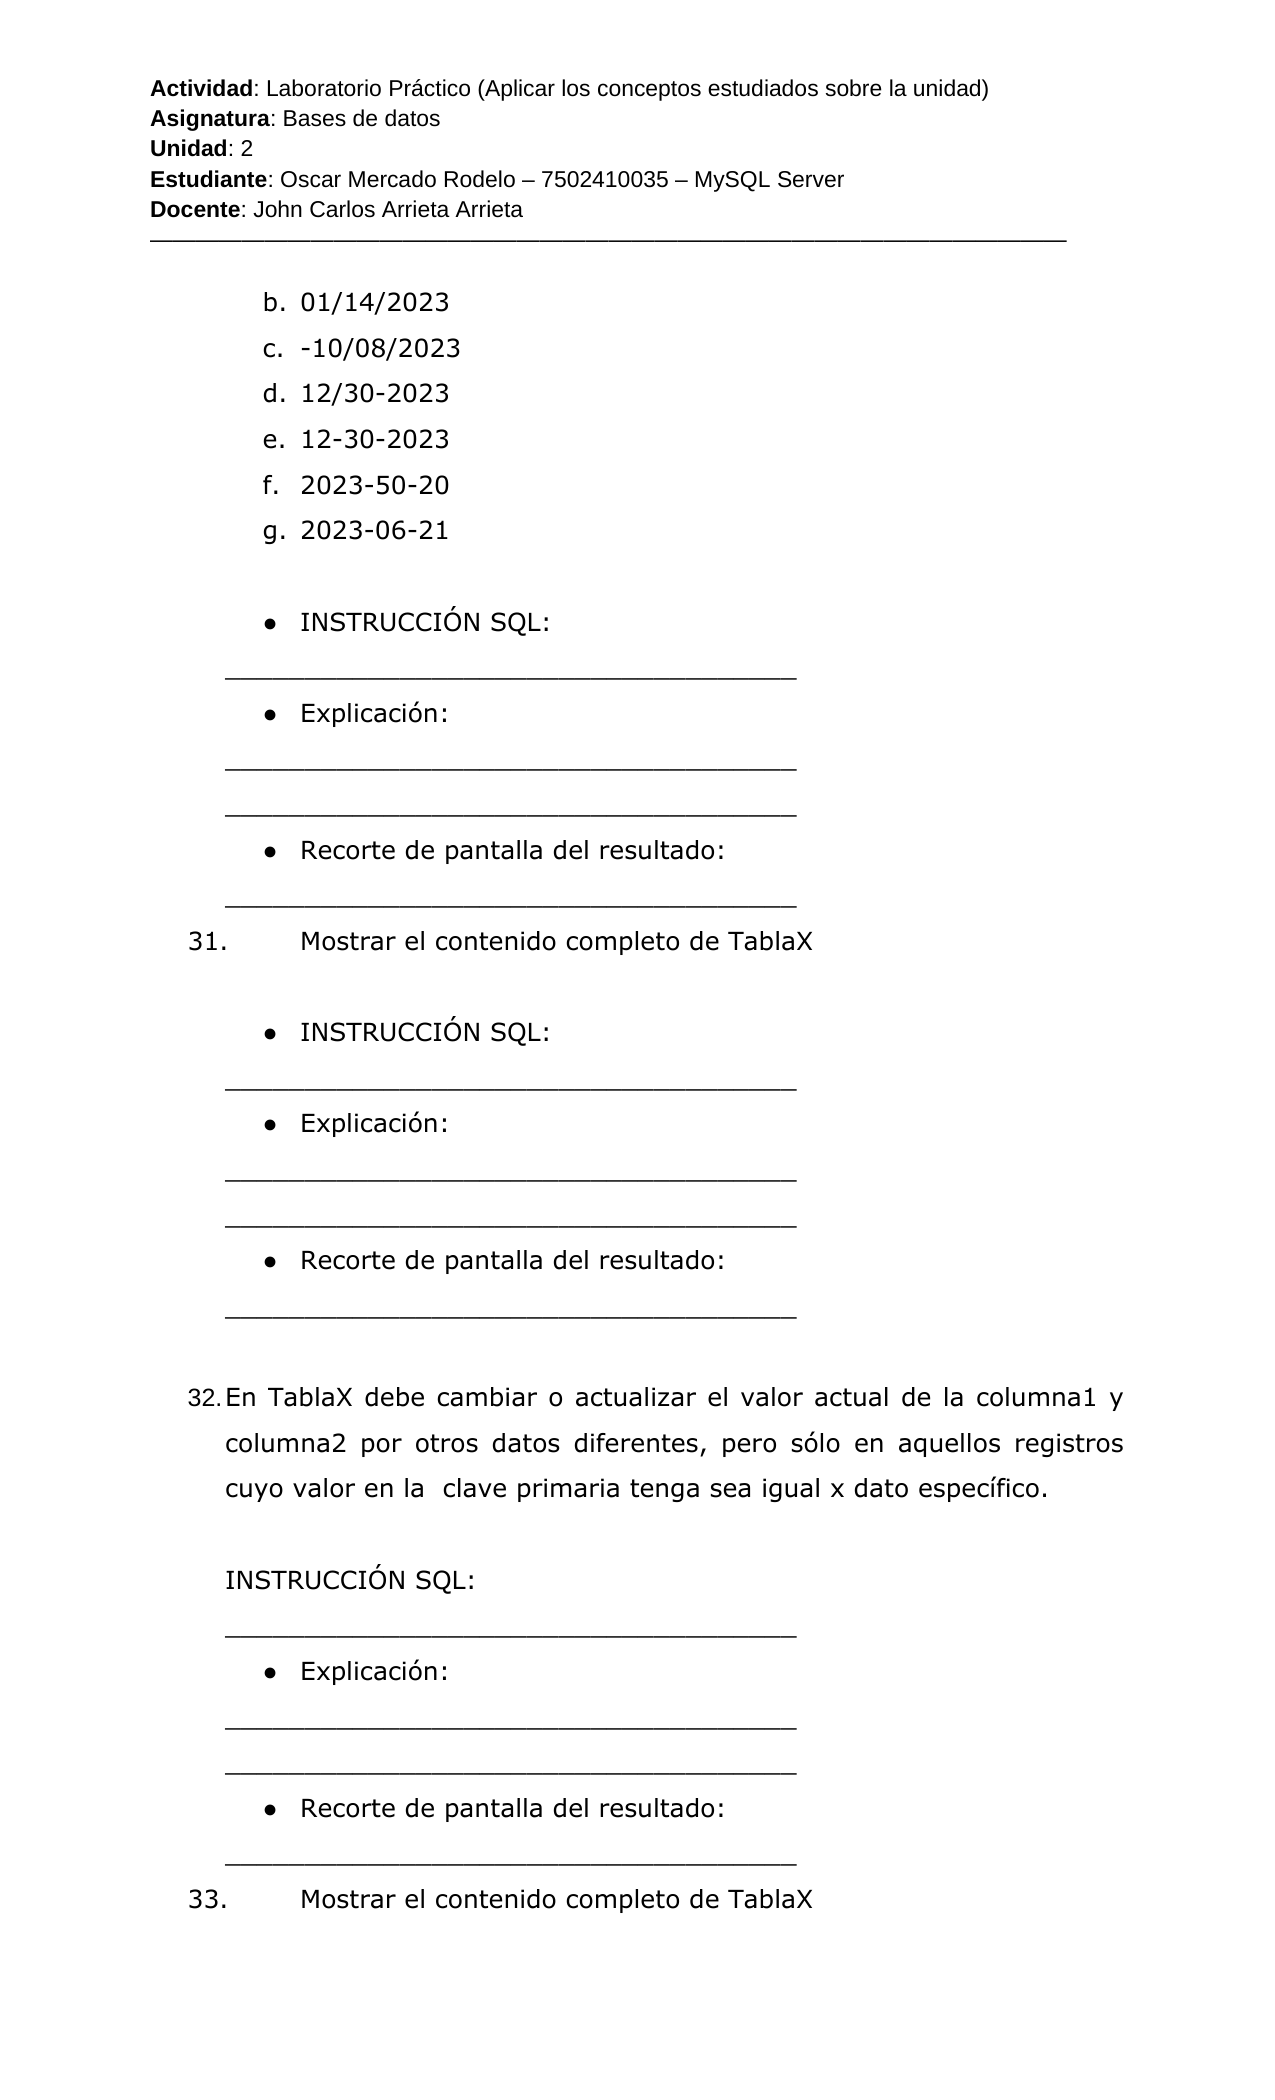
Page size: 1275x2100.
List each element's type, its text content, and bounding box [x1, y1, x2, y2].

text ____________________________________ [225, 1199, 1125, 1229]
text ____________________________________ [225, 1290, 1125, 1321]
text ____________________________________ [225, 651, 1125, 682]
list Explicación: [262, 1108, 1125, 1138]
list Recorte de pantalla del resultado: [262, 1244, 1125, 1275]
list INSTRUCCIÓN SQL: [262, 606, 1125, 636]
list Explicación: [262, 1655, 1125, 1686]
list INSTRUCCIÓN SQL: [262, 1016, 1125, 1047]
text ____________________________________ [225, 1062, 1125, 1092]
list -10/08/2023 [262, 332, 1125, 362]
list Explicación: [262, 697, 1125, 727]
list 2023-06-21 [262, 514, 1125, 545]
list Recorte de pantalla del resultado: [262, 834, 1125, 864]
text ____________________________________ [225, 1701, 1125, 1731]
text ____________________________________ [225, 788, 1125, 819]
text ____________________________________ [225, 743, 1125, 773]
list Mostrar el contenido completo de TablaX [187, 1883, 1125, 1914]
text ____________________________________ [225, 1153, 1125, 1184]
text INSTRUCCIÓN SQL: [225, 1564, 1125, 1594]
list Mostrar el contenido completo de TablaX [187, 925, 1125, 956]
list 12-30-2023 [262, 423, 1125, 454]
list 12/30-2023 [262, 378, 1125, 408]
list 01/14/2023 [262, 286, 1125, 317]
text ____________________________________ [225, 879, 1125, 910]
text ____________________________________ [225, 1838, 1125, 1868]
list 2023-50-20 [262, 469, 1125, 499]
list En TablaX debe cambiar o actualizar el valor actual de la columna1 y columna2 por otros datos diferentes, pero sólo en aquellos registros cuyo valor en la clave primaria tenga sea igual x dato específico. [187, 1381, 1125, 1503]
text ____________________________________ [225, 1609, 1125, 1640]
text ____________________________________ [225, 1746, 1125, 1777]
list Recorte de pantalla del resultado: [262, 1792, 1125, 1822]
